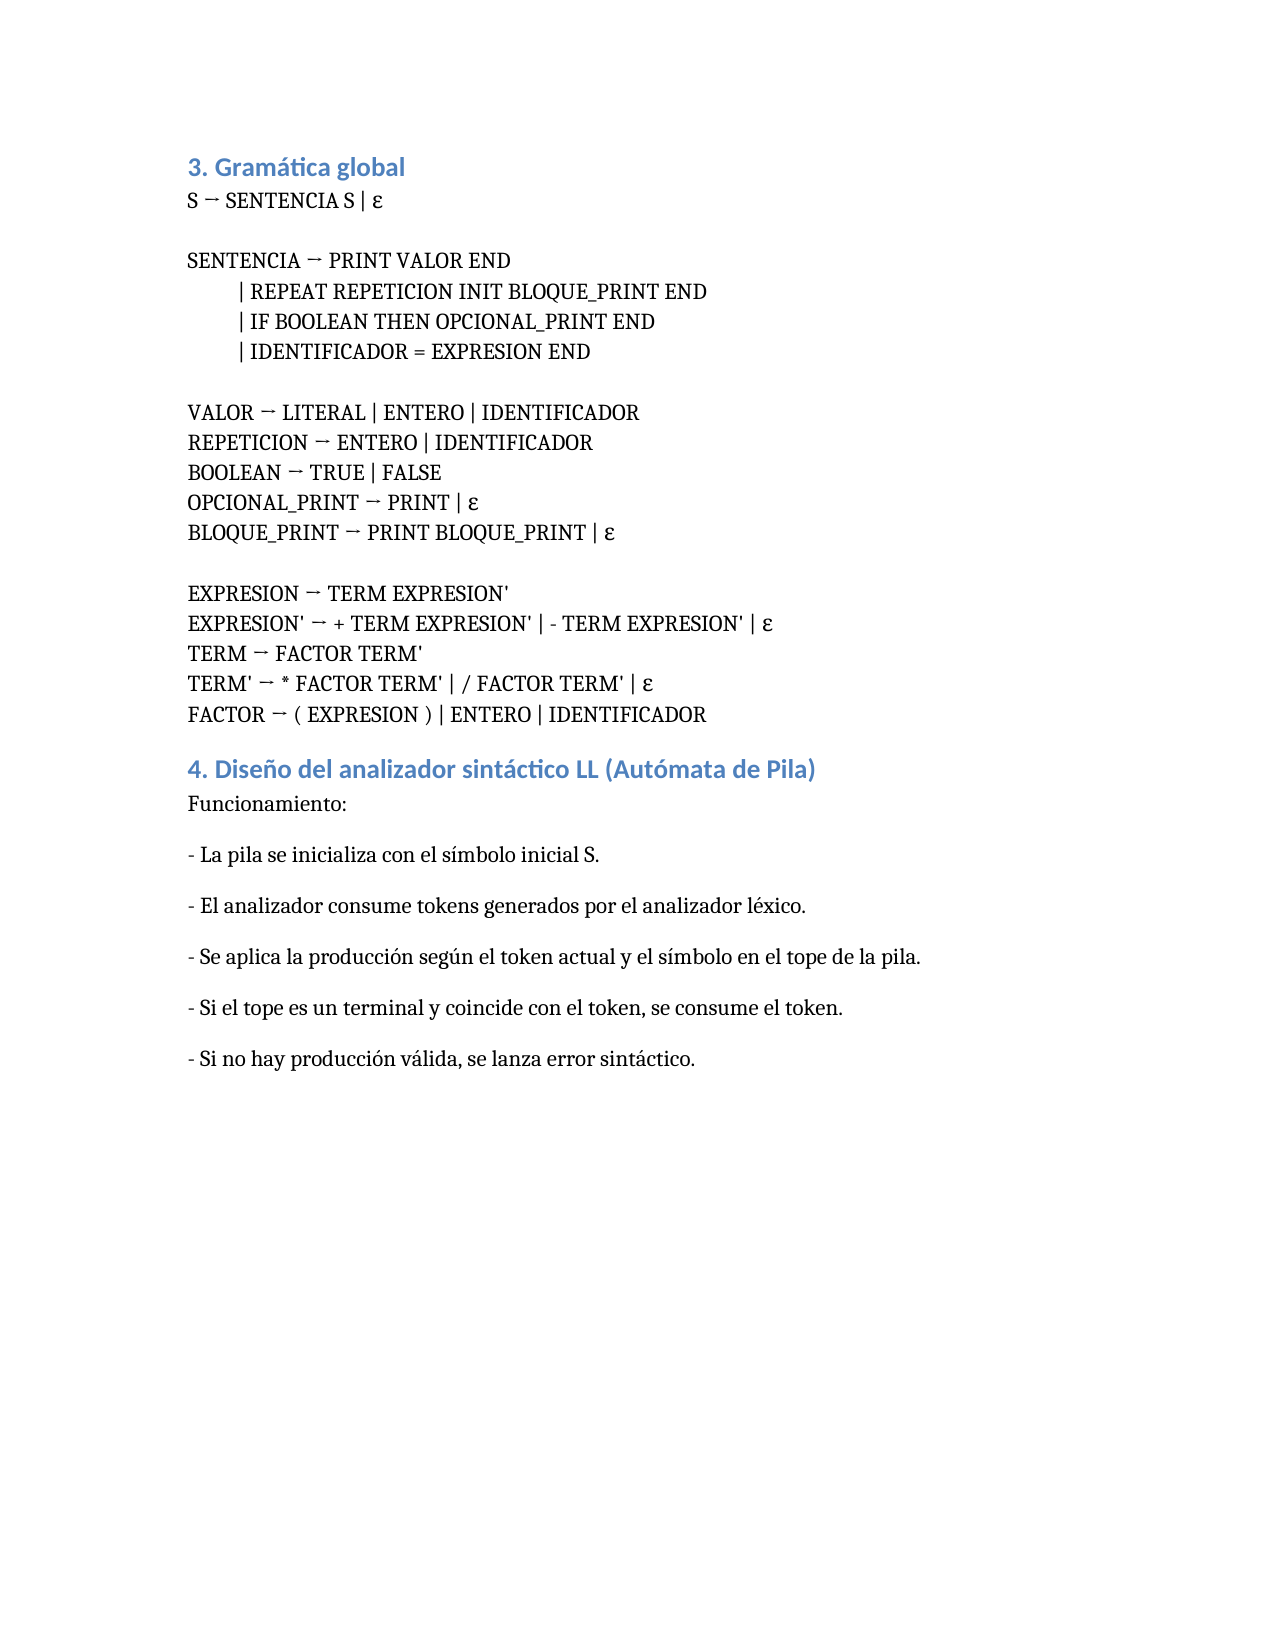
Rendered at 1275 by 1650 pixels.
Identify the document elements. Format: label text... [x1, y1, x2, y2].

text - Si no hay producción válida, se lanza error sintáctico. [187, 1046, 1087, 1072]
subtitle 3. Gramática global [187, 150, 1087, 183]
text - Si el tope es un terminal y coincide con el token, se consume el token. [187, 994, 1087, 1021]
text - El analizador consume tokens generados por el analizador léxico. [187, 892, 1087, 919]
text - Se aplica la producción según el token actual y el símbolo en el tope de la pila. [187, 943, 1087, 970]
text S → SENTENCIA S | ε SENTENCIA → PRINT VALOR END | REPEAT REPETICION INIT BLOQUE_PRINT END | IF BOOLEAN THEN OPCIONAL_PRINT END | IDENTIFICADOR = EXPRESION END VALOR → LITERAL | ENTERO | IDENTIFICADOR REPETICION → ENTERO | IDENTIFICADOR BOOLEAN → TRUE | FALSE OPCIONAL_PRINT → PRINT | ε BLOQUE_PRINT → PRINT BLOQUE_PRINT | ε EXPRESION → TERM EXPRESION' EXPRESION' → + TERM EXPRESION' | - TERM EXPRESION' | ε TERM → FACTOR TERM' TERM' → * FACTOR TERM' | / FACTOR TERM' | ε FACTOR → ( EXPRESION ) | ENTERO | IDENTIFICADOR [187, 188, 1087, 728]
text Funcionamiento: [187, 790, 1087, 817]
subtitle 4. Diseño del analizador sintáctico LL (Autómata de Pila) [187, 752, 1087, 786]
text - La pila se inicializa con el símbolo inicial S. [187, 841, 1087, 868]
